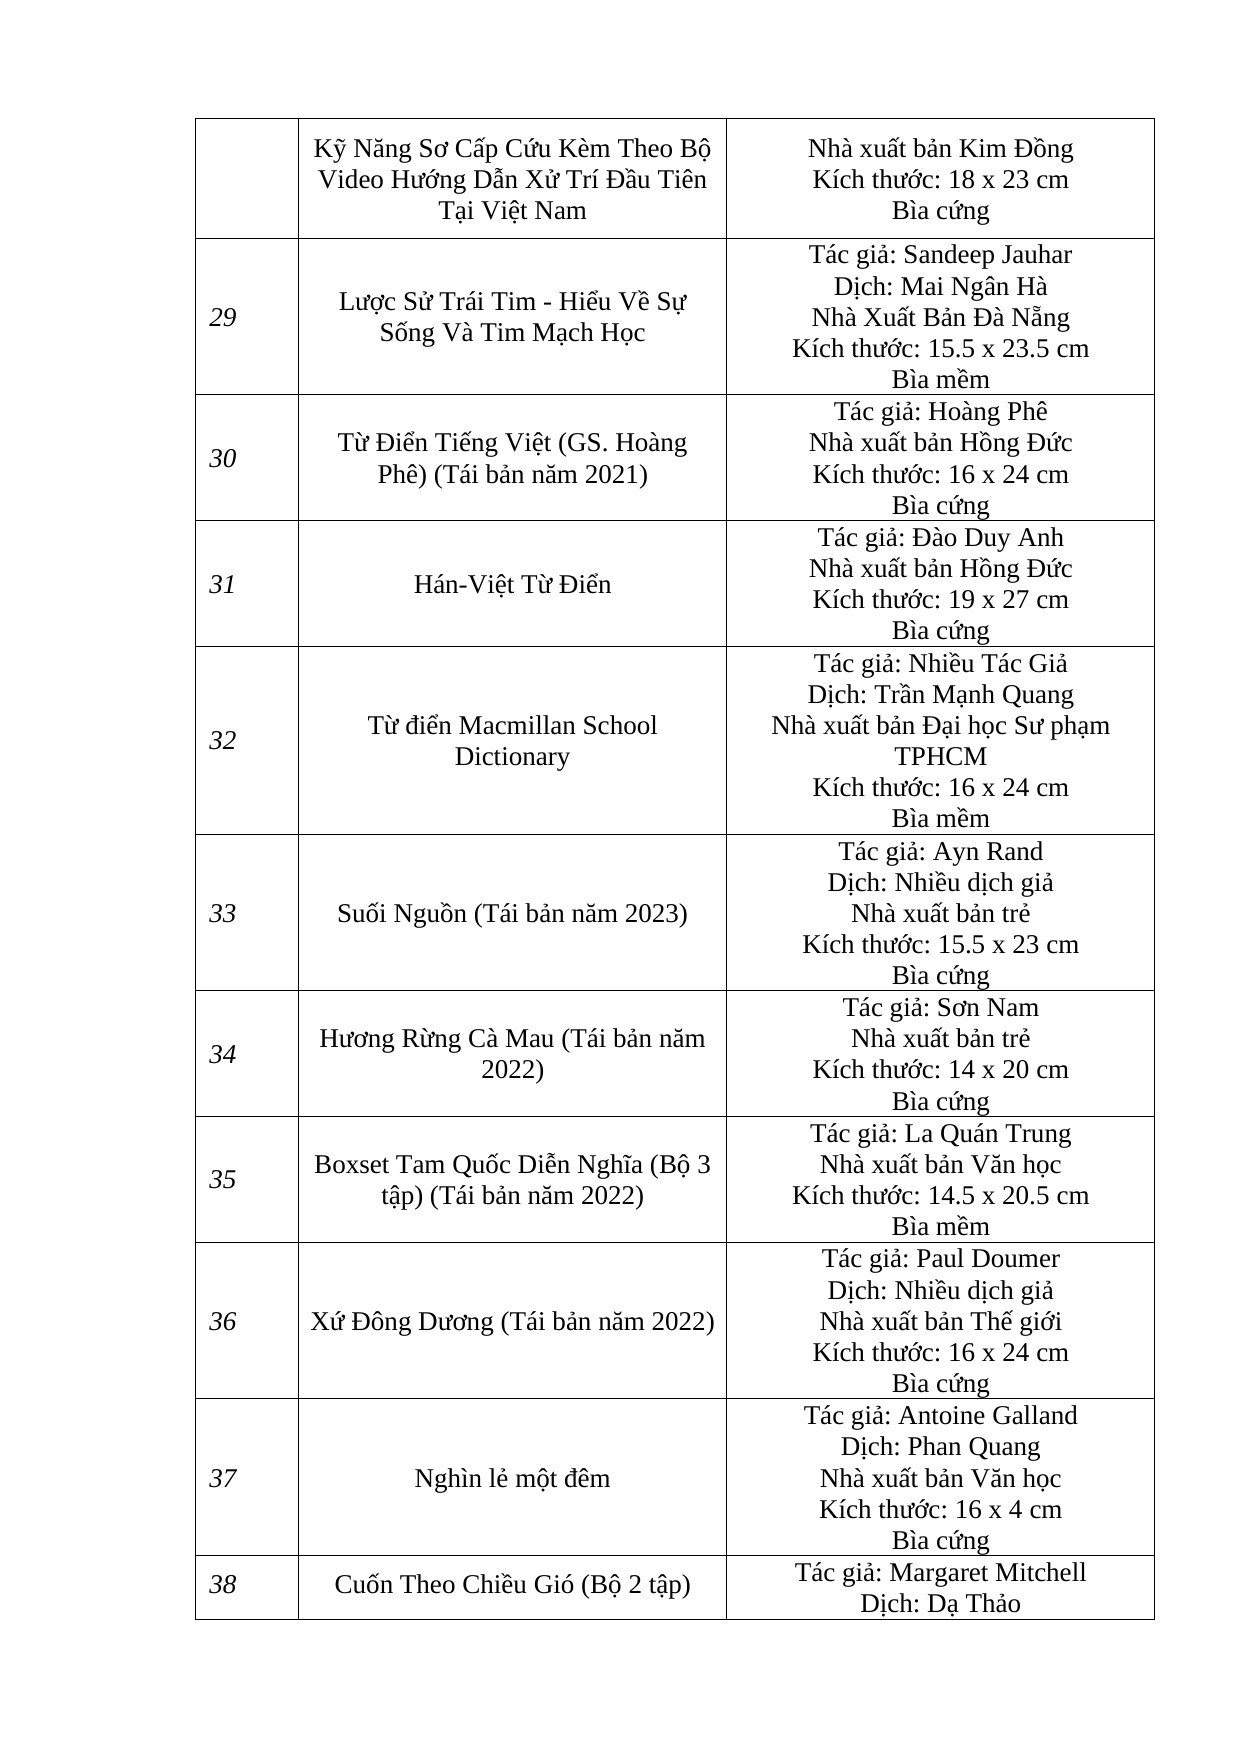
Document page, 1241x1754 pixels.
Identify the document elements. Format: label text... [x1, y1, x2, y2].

table_cell Xứ Đông Dương (Tái bản năm 2022) [299, 1243, 726, 1398]
table_cell Hương Rừng Cà Mau (Tái bản năm 2022) [299, 991, 726, 1116]
table_cell Tác giả: Sandeep Jauhar Dịch: Mai Ngân Hà Nhà Xuất Bản Đà Nẵng Kích thước: 15.5 x 23.5 cm Bìa mềm [727, 239, 1154, 394]
table_cell Suối Nguồn (Tái bản năm 2023) [299, 835, 726, 990]
table_cell 29 [196, 239, 298, 394]
table_cell 34 [196, 991, 298, 1116]
table_cell Hán-Việt Từ Điển [299, 521, 726, 646]
table_cell 38 [196, 1556, 298, 1618]
table_cell 30 [196, 395, 298, 520]
table_cell Lược Sử Trái Tim - Hiểu Về Sự Sống Và Tim Mạch Học [299, 239, 726, 394]
table_cell 33 [196, 835, 298, 990]
table_cell 31 [196, 521, 298, 646]
table_cell Tác giả: Antoine Galland Dịch: Phan Quang Nhà xuất bản Văn học Kích thước: 16 x 4 cm Bìa cứng [727, 1399, 1154, 1555]
table_cell 32 [196, 647, 298, 833]
table_cell Tác giả: Hoàng Phê Nhà xuất bản Hồng Đức Kích thước: 16 x 24 cm Bìa cứng [727, 395, 1154, 520]
table_cell Từ Điển Tiếng Việt (GS. Hoàng Phê) (Tái bản năm 2021) [299, 395, 726, 520]
table_cell Tác giả: La Quán Trung Nhà xuất bản Văn học Kích thước: 14.5 x 20.5 cm Bìa mềm [727, 1117, 1154, 1242]
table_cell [727, 1556, 1154, 1618]
table_cell 36 [196, 1243, 298, 1398]
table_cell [299, 119, 726, 238]
table_cell Tác giả: Ayn Rand Dịch: Nhiều dịch giả Nhà xuất bản trẻ Kích thước: 15.5 x 23 cm Bìa cứng [727, 835, 1154, 990]
table_cell 37 [196, 1399, 298, 1555]
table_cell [727, 119, 1154, 238]
table_cell 28 [196, 119, 298, 238]
table_cell Từ điển Macmillan School Dictionary [299, 647, 726, 833]
table_cell Tác giả: Nhiều Tác Giả Dịch: Trần Mạnh Quang Nhà xuất bản Đại học Sư phạm TPHCM Kích thước: 16 x 24 cm Bìa mềm [727, 647, 1154, 833]
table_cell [299, 1556, 726, 1618]
table_cell 35 [196, 1117, 298, 1242]
table_cell Boxset Tam Quốc Diễn Nghĩa (Bộ 3 tập) (Tái bản năm 2022) [299, 1117, 726, 1242]
table_cell Tác giả: Sơn Nam Nhà xuất bản trẻ Kích thước: 14 x 20 cm Bìa cứng [727, 991, 1154, 1116]
table_cell Tác giả: Paul Doumer Dịch: Nhiều dịch giả Nhà xuất bản Thế giới Kích thước: 16 x 24 cm Bìa cứng [727, 1243, 1154, 1398]
table_cell Tác giả: Đào Duy Anh Nhà xuất bản Hồng Đức Kích thước: 19 x 27 cm Bìa cứng [727, 521, 1154, 646]
table_cell Nghìn lẻ một đêm [299, 1399, 726, 1555]
